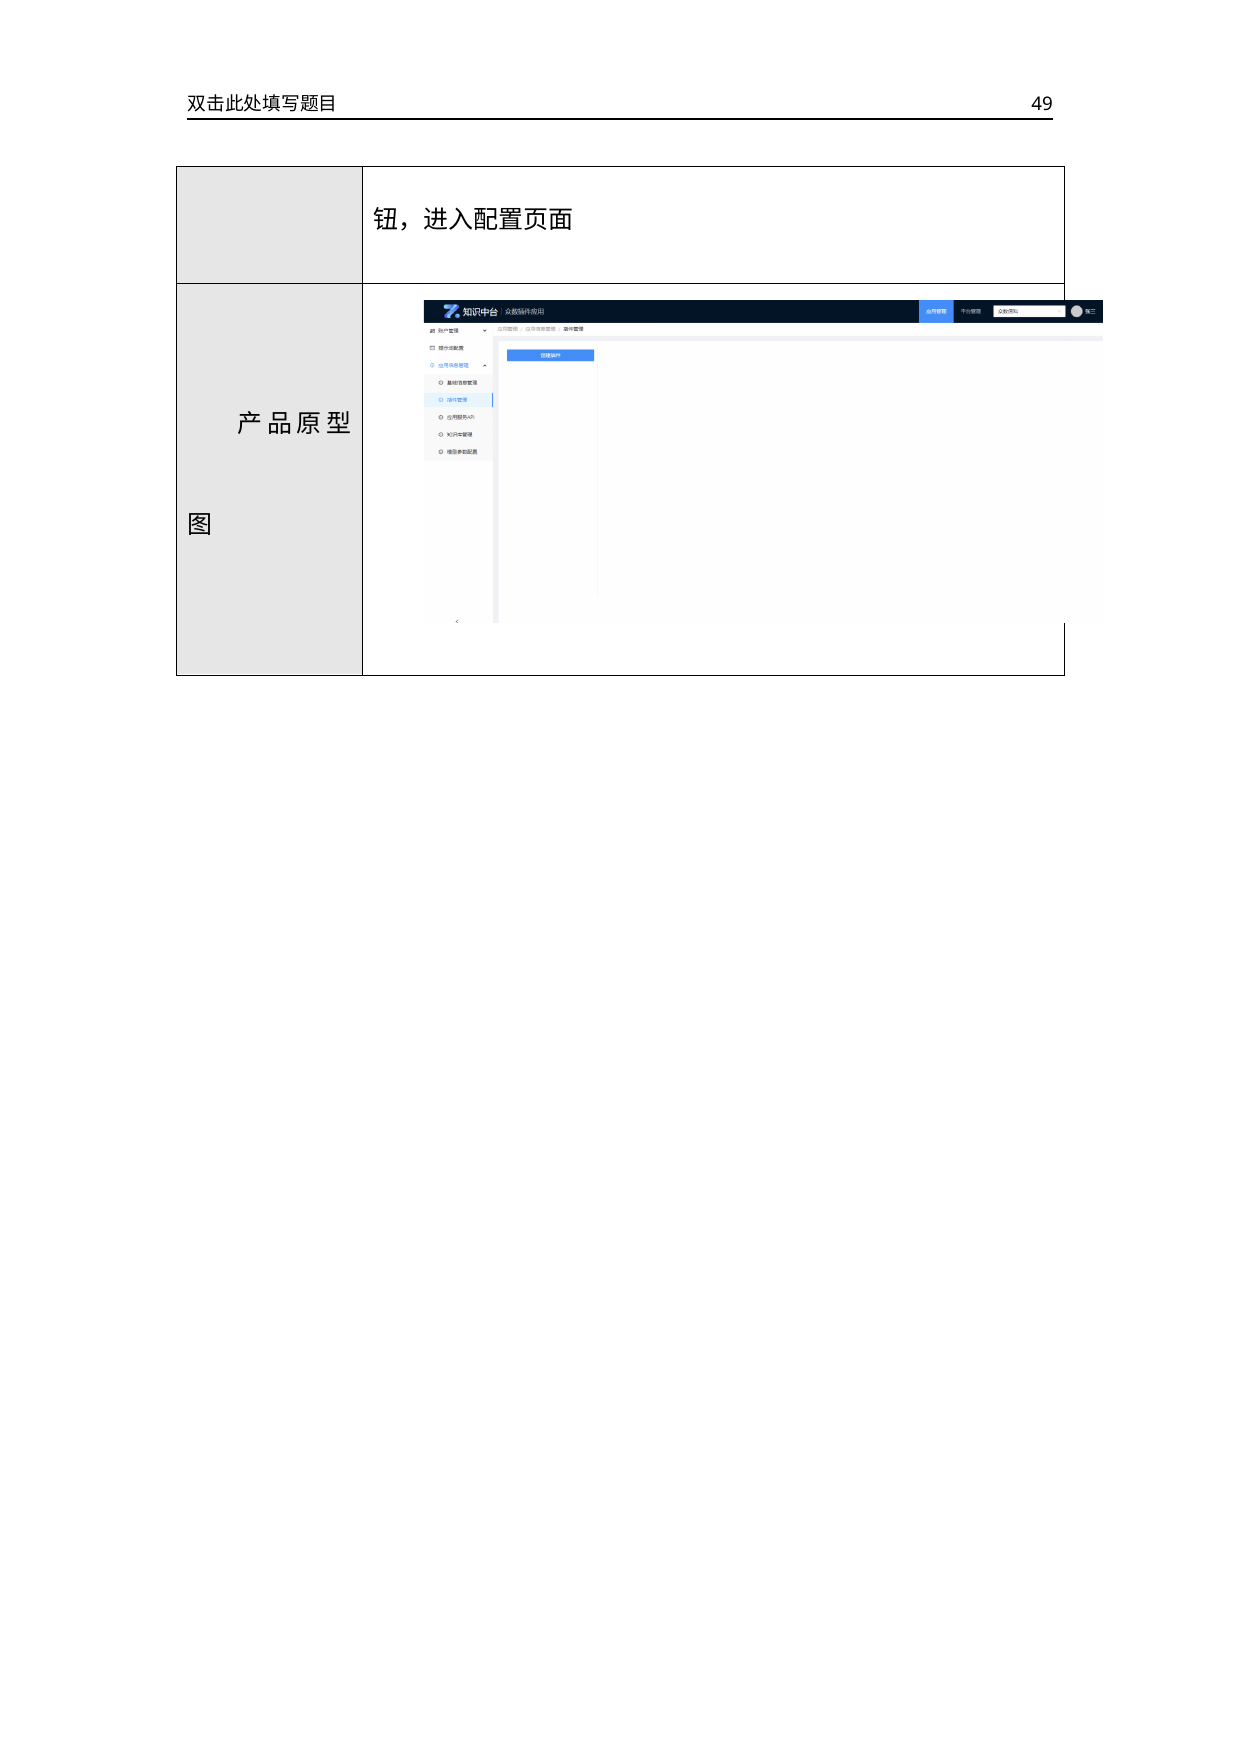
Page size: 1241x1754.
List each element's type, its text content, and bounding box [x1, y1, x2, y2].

table_cell 产品原型图 [177, 284, 362, 674]
picture [423, 300, 1103, 623]
table_cell [363, 284, 1064, 674]
table_cell 点击侧边栏插件管理，再点击要配置的函数右边的配置按钮，进入配置页面 [363, 167, 1064, 283]
table_cell 业务流程 [177, 167, 362, 283]
